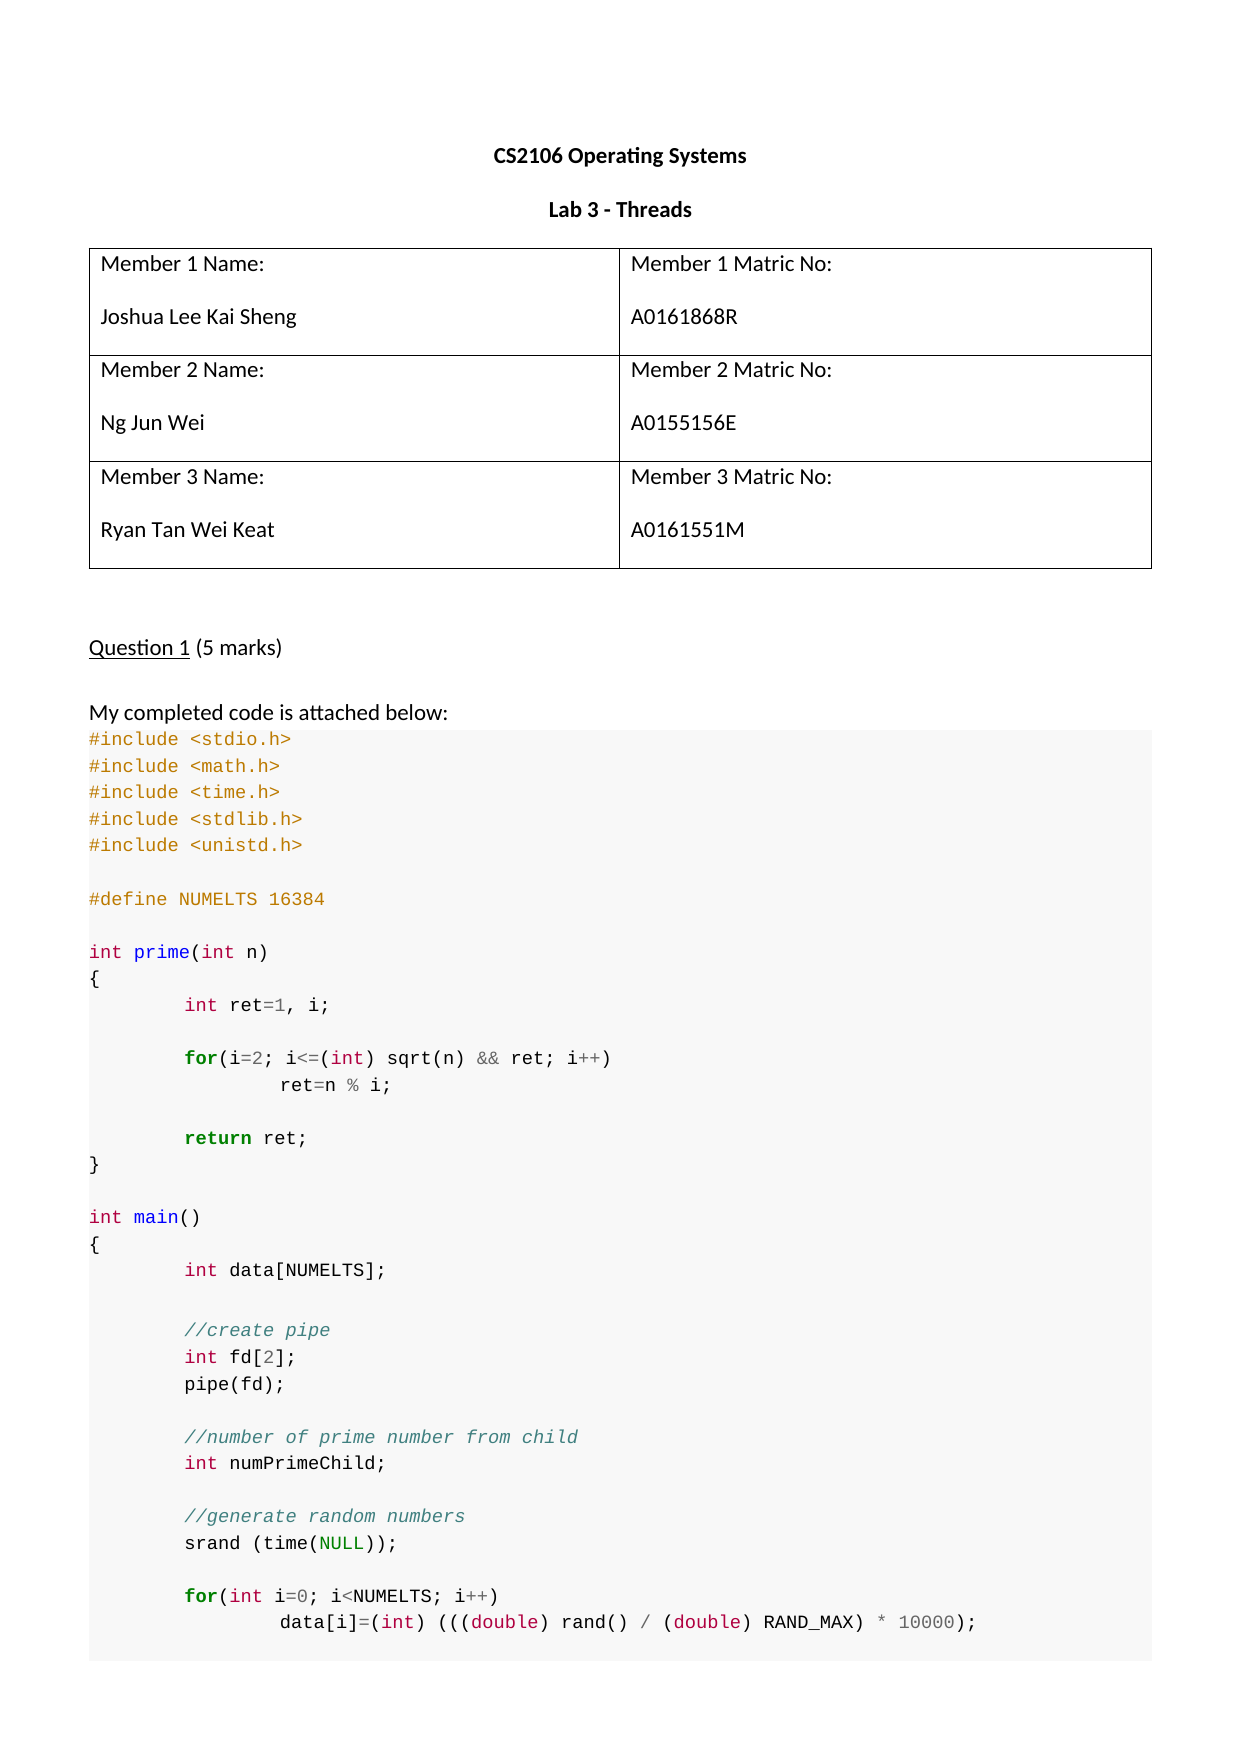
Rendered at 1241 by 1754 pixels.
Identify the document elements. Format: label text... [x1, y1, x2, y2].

text int data[NUMELTS]; [89, 1261, 1152, 1282]
table_cell Member 2 Name: Ng Jun Wei [90, 356, 619, 461]
text ret=n % i; [89, 1075, 1152, 1097]
text int numPrimeChild; [89, 1454, 1152, 1475]
text } [89, 1155, 1152, 1176]
text { [89, 969, 1152, 990]
text #include <math.h> [89, 757, 1152, 778]
text //generate random numbers [89, 1507, 1152, 1528]
text int fd[2]; [89, 1348, 1152, 1369]
table_header Member 1 Matric No: A0161868R [620, 249, 1151, 354]
text for(int i=0; i<NUMELTS; i++) [89, 1587, 1152, 1608]
text data[i]=(int) (((double) rand() / (double) RAND_MAX) * 10000); [89, 1613, 1152, 1634]
text //number of prime number from child [89, 1427, 1152, 1449]
table_cell Member 3 Name: Ryan Tan Wei Keat [90, 462, 619, 568]
text #include <unistd.h> [89, 836, 1152, 857]
text pipe(fd); [89, 1374, 1152, 1396]
text CS2106 Operating Systems [89, 142, 1152, 170]
table_cell Member 2 Matric No: A0155156E [620, 356, 1151, 461]
text #include <stdlib.h> [89, 810, 1152, 831]
text My completed code is attached below: [89, 698, 1152, 726]
table_cell Member 3 Matric No: A0161551M [620, 462, 1151, 568]
text Lab 3 - Threads [89, 195, 1152, 223]
text int ret=1, i; [89, 996, 1152, 1017]
text return ret; [89, 1128, 1152, 1150]
text #define NUMELTS 16384 [89, 889, 1152, 911]
text { [89, 1235, 1152, 1256]
text Question 1 (5 marks) [89, 633, 1152, 661]
table_header Member 1 Name: Joshua Lee Kai Sheng [90, 249, 619, 354]
text int main() [89, 1208, 1152, 1229]
text int prime(int n) [89, 942, 1152, 964]
text #include <time.h> [89, 783, 1152, 804]
text for(i=2; i<=(int) sqrt(n) && ret; i++) [89, 1049, 1152, 1070]
text //create pipe [89, 1321, 1152, 1342]
text srand (time(NULL)); [89, 1534, 1152, 1555]
text #include <stdio.h> [89, 730, 1152, 751]
